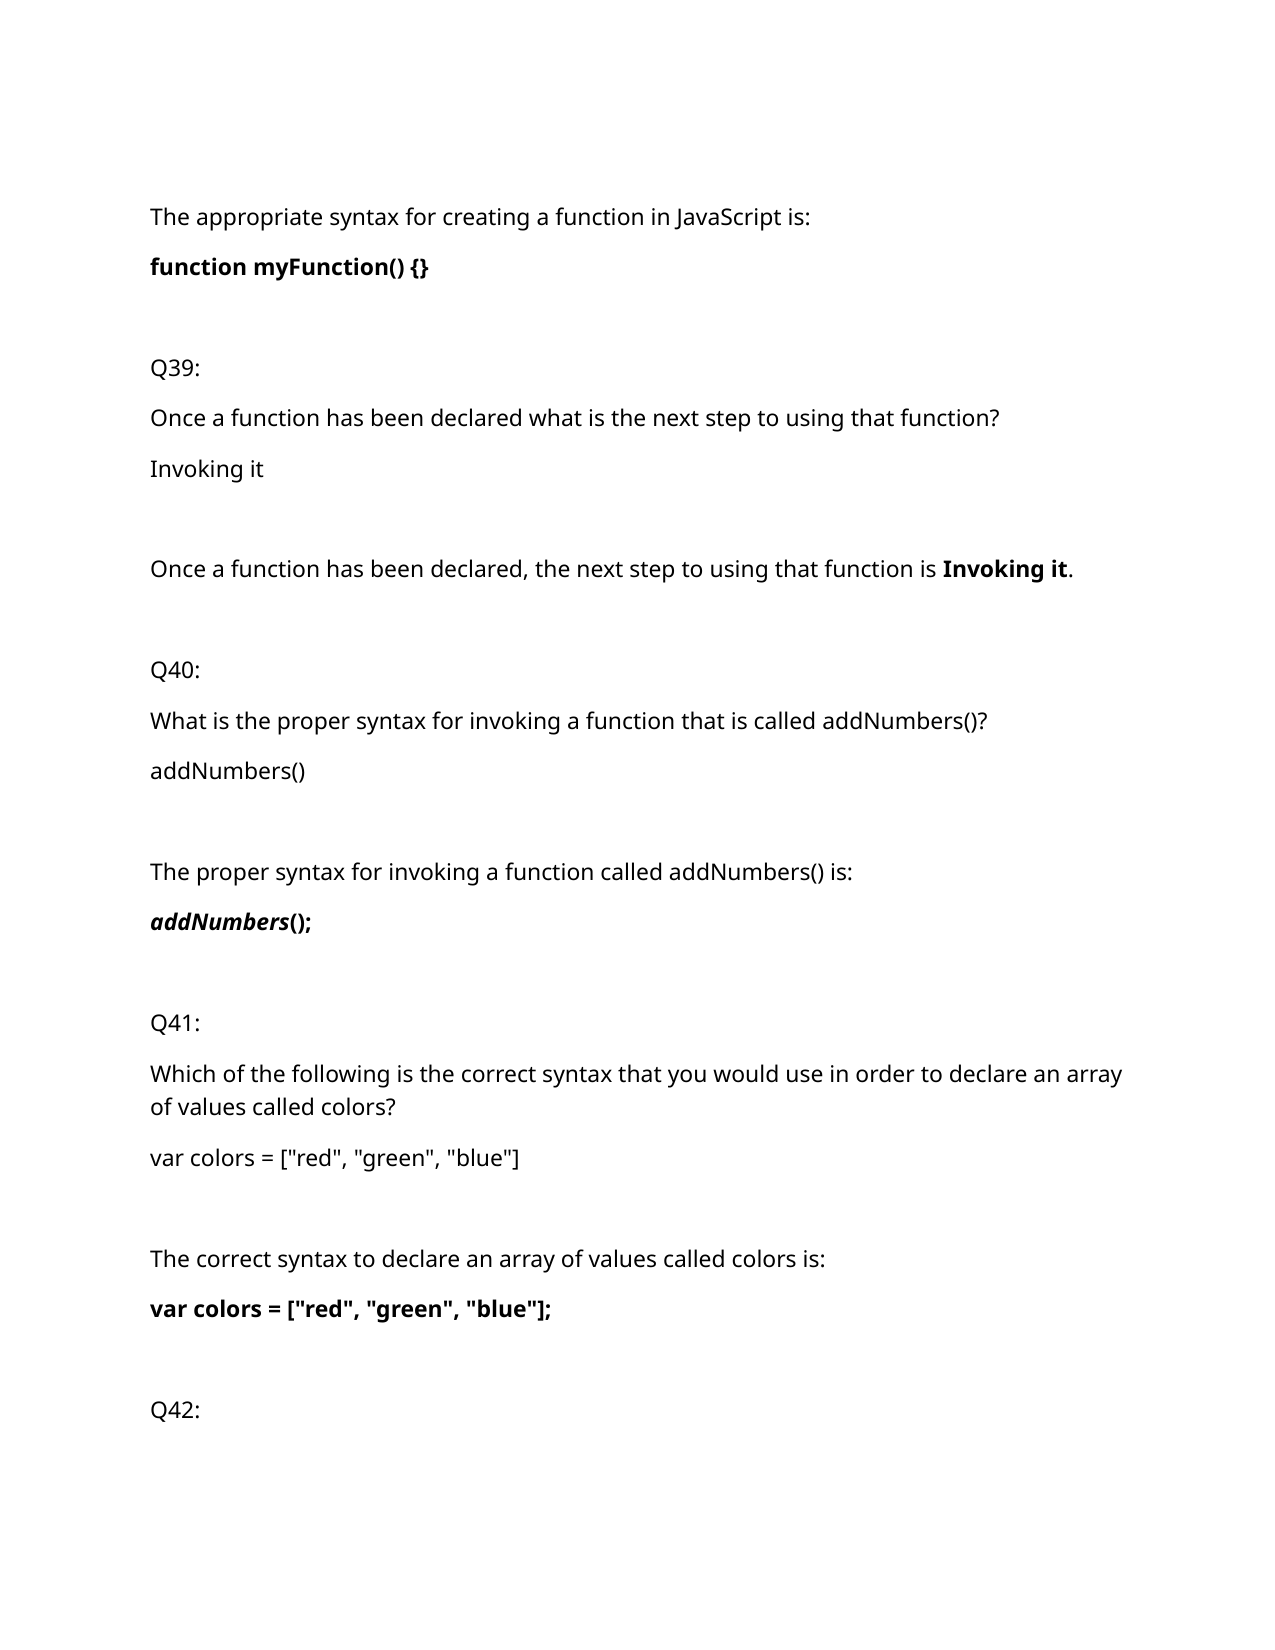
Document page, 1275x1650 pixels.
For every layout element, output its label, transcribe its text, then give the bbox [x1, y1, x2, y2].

text addNumbers(); [150, 906, 1125, 937]
text function myFunction() {} [150, 251, 1125, 282]
text Invoking it [150, 452, 1125, 484]
text Which of the following is the correct syntax that you would use in order to declare an array of values called colors? [150, 1057, 1125, 1122]
text Q41: [150, 1007, 1125, 1038]
text Q40: [150, 654, 1125, 685]
text Once a function has been declared, the next step to using that function is Invoking it. [150, 553, 1125, 584]
text var colors = ["red", "green", "blue"]; [150, 1293, 1125, 1324]
text var colors = ["red", "green", "blue"] [150, 1142, 1125, 1173]
text addNumbers() [150, 755, 1125, 786]
text The proper syntax for invoking a function called addNumbers() is: [150, 856, 1125, 887]
text The correct syntax to declare an array of values called colors is: [150, 1242, 1125, 1274]
text Q39: [150, 352, 1125, 383]
text The appropriate syntax for creating a function in JavaScript is: [150, 200, 1125, 232]
text Once a function has been declared what is the next step to using that function? [150, 402, 1125, 433]
text What is the proper syntax for invoking a function that is called addNumbers()? [150, 704, 1125, 736]
text Q42: [150, 1394, 1125, 1425]
